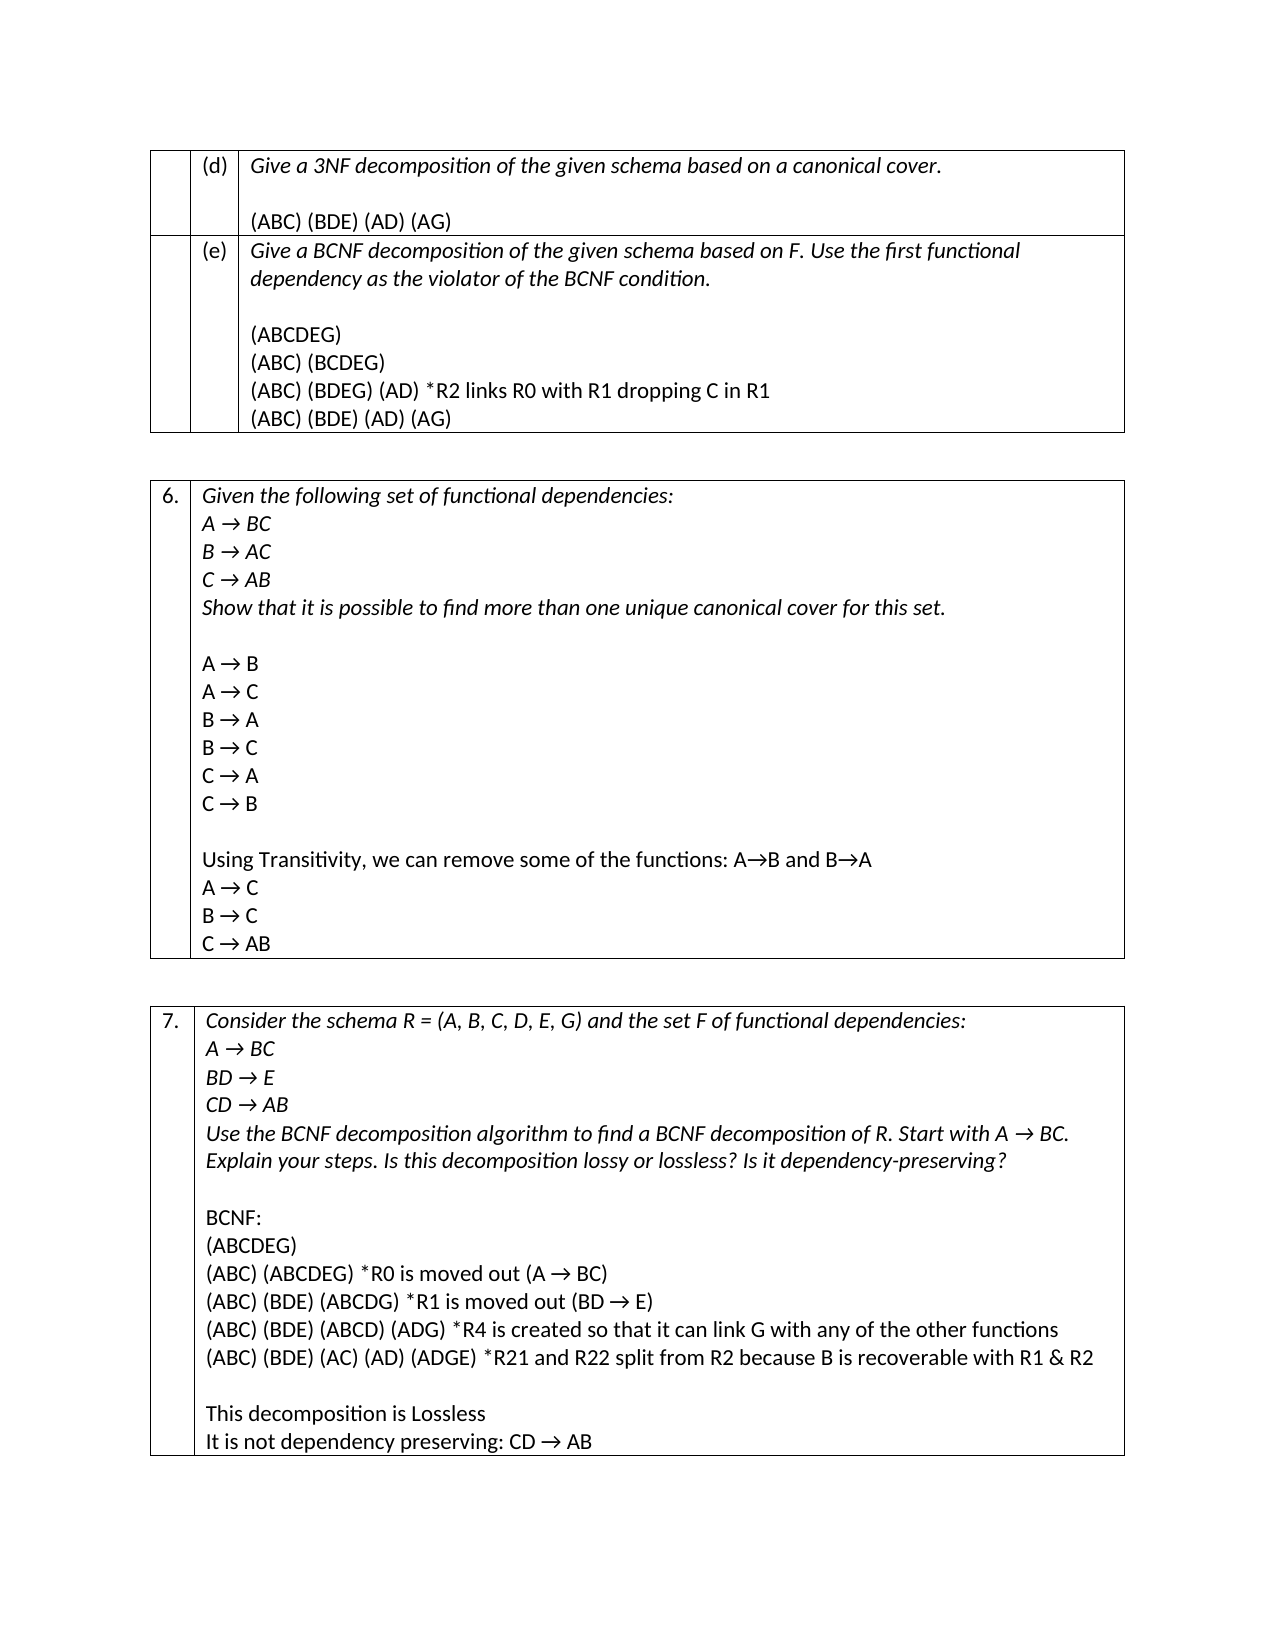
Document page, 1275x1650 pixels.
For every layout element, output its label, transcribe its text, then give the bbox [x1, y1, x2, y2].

table_header Consider the schema R = (A, B, C, D, E, G) and the set F of functional dependencies: A → BC BD → E CD → AB Use the BCNF decomposition algorithm to find a BCNF decomposition of R. Start with A → BC. Explain your steps. Is this decomposition lossy or lossless? Is it dependency-preserving? BCNF: (ABCDEG) (ABC) (ABCDEG) *R0 is moved out (A → BC) (ABC) (BDE) (ABCDG) *R1 is moved out (BD → E) (ABC) (BDE) (ABCD) (ADG) *R4 is created so that it can link G with any of the other functions (ABC) (BDE) (AC) (AD) (ADGE) *R21 and R22 split from R2 because B is recoverable with R1 & R2 This decomposition is Lossless It is not dependency preserving: CD → AB [195, 1007, 1124, 1455]
table_cell (d) [191, 151, 238, 235]
table_header 6. [151, 481, 190, 958]
table_cell Give a 3NF decomposition of the given schema based on a canonical cover. (ABC) (BDE) (AD) (AG) [239, 151, 1124, 235]
table_cell Give a BCNF decomposition of the given schema based on F. Use the first functional dependency as the violator of the BCNF condition. (ABCDEG) (ABC) (BCDEG) (ABC) (BDEG) (AD) *R2 links R0 with R1 dropping C in R1 (ABC) (BDE) (AD) (AG) [239, 236, 1124, 432]
table_header 7. [151, 1007, 194, 1455]
table_cell (e) [191, 236, 238, 432]
table_cell [151, 236, 190, 432]
table_header Given the following set of functional dependencies: A → BC B → AC C → AB Show that it is possible to find more than one unique canonical cover for this set. A → B A → C B → A B → C C → A C → B Using Transitivity, we can remove some of the functions: A→B and B→A A → C B → C C → AB [191, 481, 1124, 958]
table_cell [151, 151, 190, 235]
